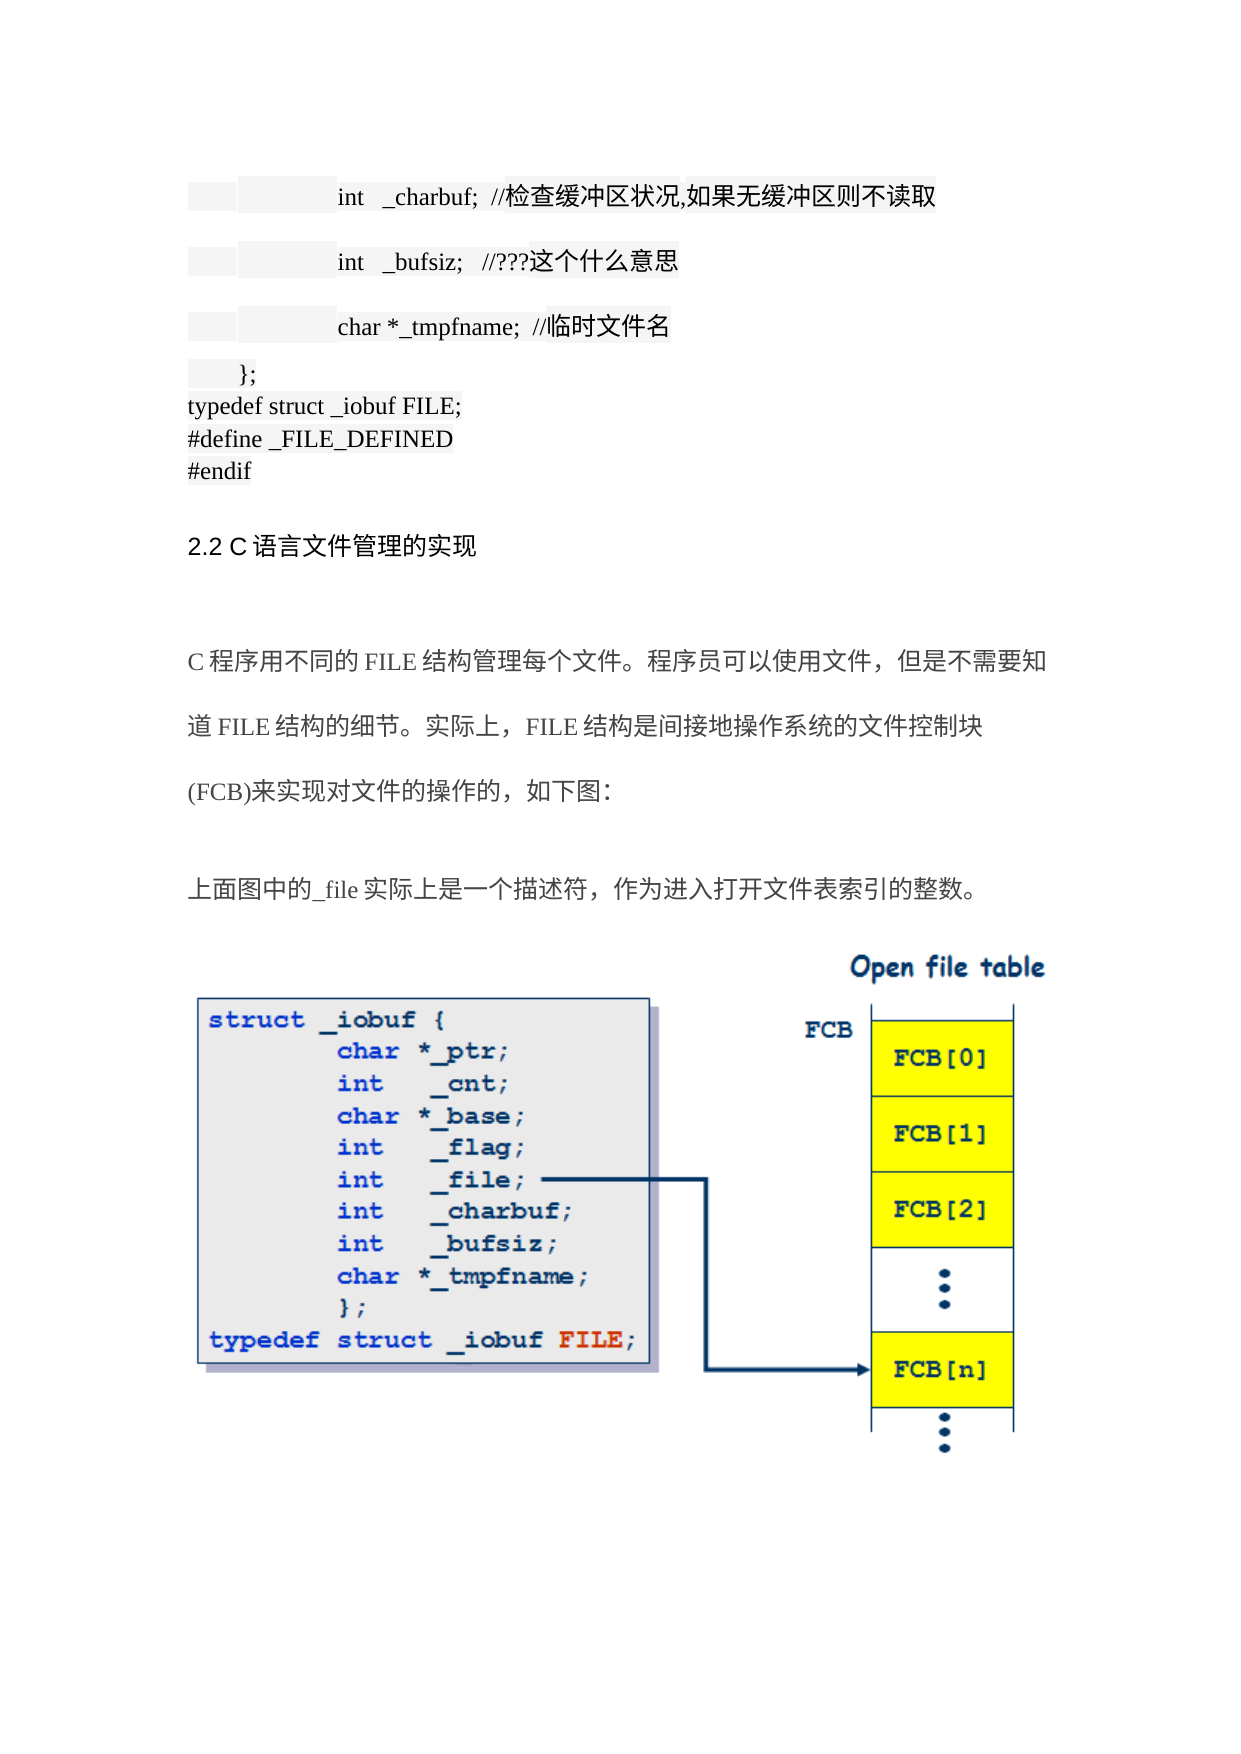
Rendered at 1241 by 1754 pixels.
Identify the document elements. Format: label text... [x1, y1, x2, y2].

text char *_tmpfname; //临时文件名 [187, 292, 1053, 357]
subtitle 2.2 C语言文件管理的实现 [187, 512, 1053, 577]
picture [187, 952, 1053, 1456]
text }; [187, 357, 1053, 389]
text #endif [187, 454, 1053, 487]
text #define _FILE_DEFINED [187, 422, 1053, 454]
text typedef struct _iobuf FILE; [187, 389, 1053, 422]
text int _charbuf; //检查缓冲区状况,如果无缓冲区则不读取 [187, 162, 1053, 227]
text C程序用不同的FILE结构管理每个文件。程序员可以使用文件，但是不需要知道FILE结构的细节。实际上，FILE结构是间接地操作系统的文件控制块 (FCB)来实现对文件的操作的，如下图： [187, 627, 1053, 822]
text 上面图中的_file实际上是一个描述符，作为进入打开文件表索引的整数。 [187, 855, 1053, 920]
text int _bufsiz; //???这个什么意思 [187, 227, 1053, 292]
